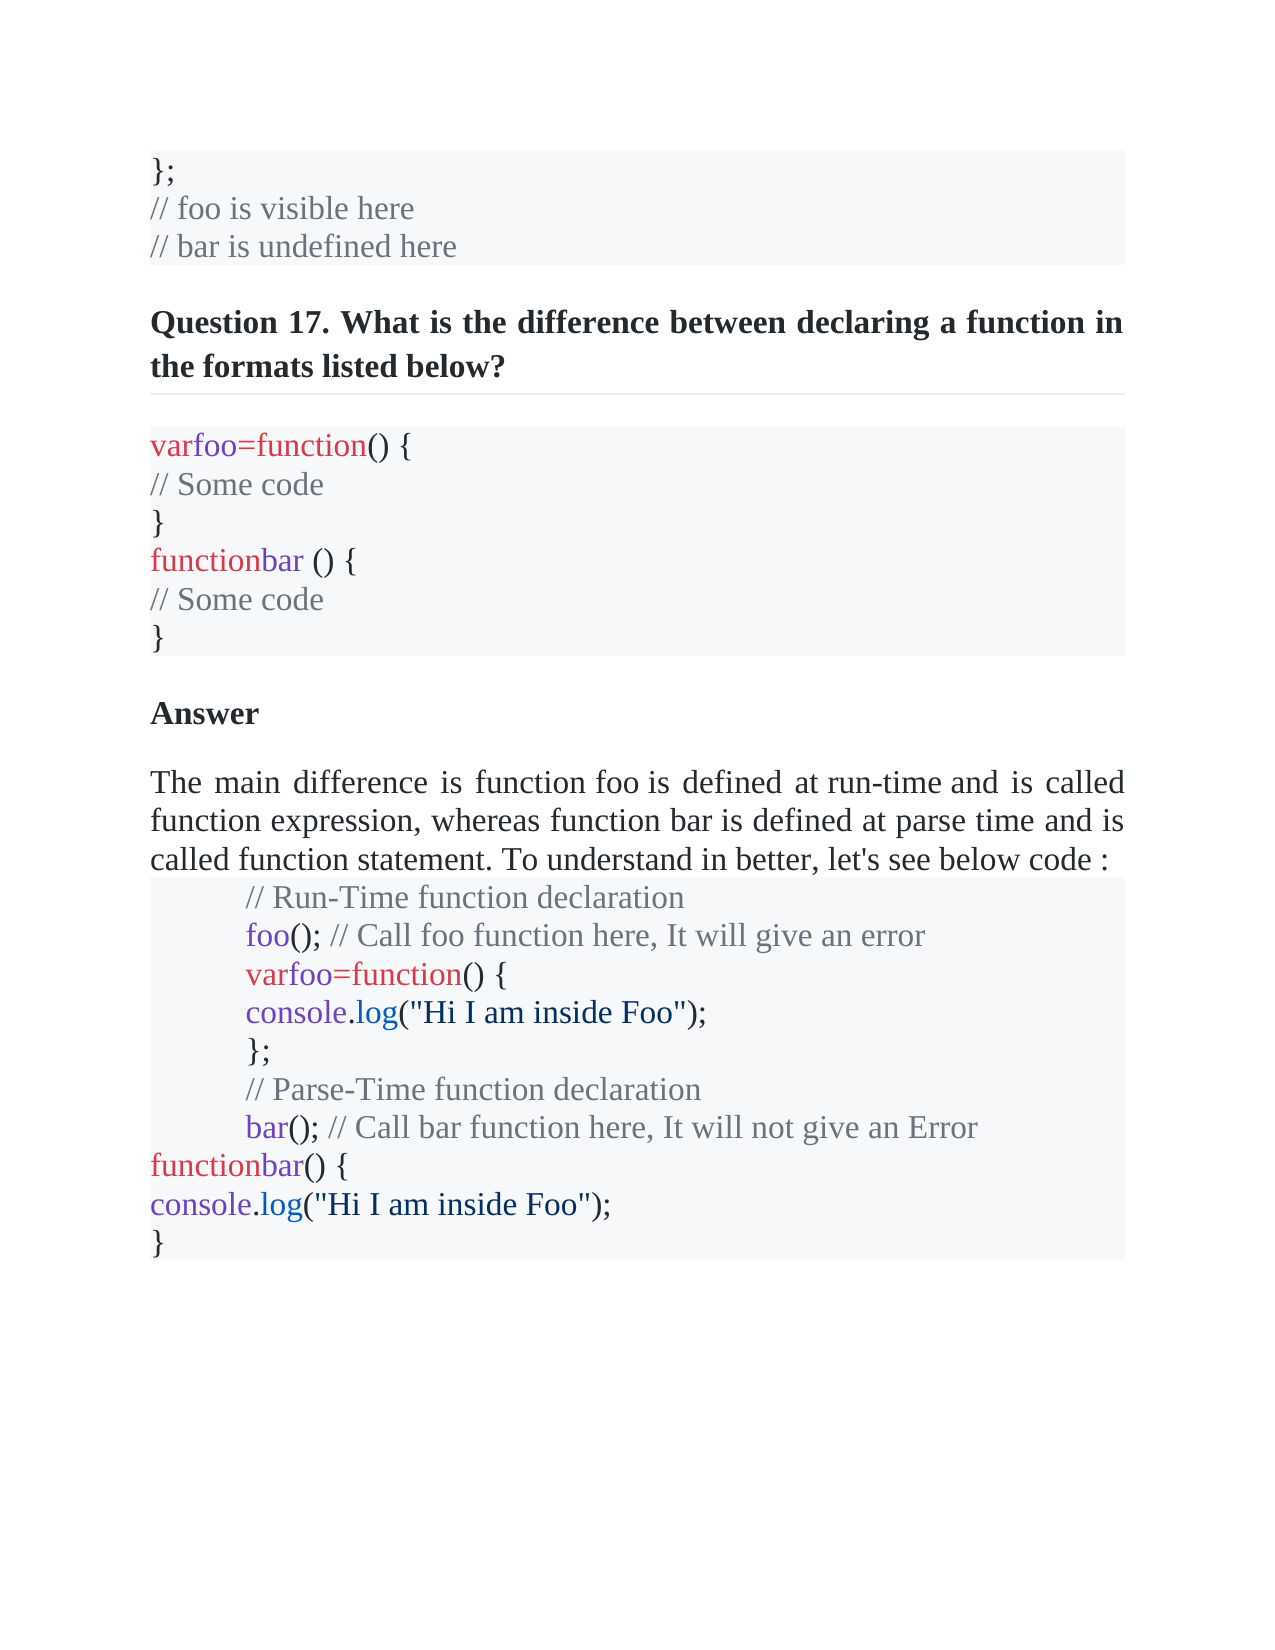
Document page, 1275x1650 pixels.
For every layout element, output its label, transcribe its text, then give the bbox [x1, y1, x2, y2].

text // Some code [150, 464, 1125, 502]
text }; [150, 1030, 1125, 1069]
text // Run-Time function declaration [150, 877, 1125, 915]
text // foo is visible here [150, 188, 1125, 227]
subtitle Answer [150, 693, 1125, 731]
text functionbar () { [150, 541, 1125, 579]
text foo(); // Call foo function here, It will give an error [150, 915, 1125, 954]
text // Some code [150, 579, 1125, 617]
text varfoo=function() { [150, 426, 1125, 464]
text } [150, 617, 1125, 656]
text // Parse-Time function declaration [150, 1069, 1125, 1107]
text bar(); // Call bar function here, It will not give an Error [150, 1107, 1125, 1145]
text console.log("Hi I am inside Foo"); [150, 992, 1125, 1030]
text The main difference is function foo is defined at run-time and is called function expression, whereas function bar is defined at parse time and is called function statement. To understand in better, let's see below code : [150, 762, 1125, 877]
text // bar is undefined here [150, 227, 1125, 265]
subtitle Question 17. What is the difference between declaring a function in the formats listed below? [150, 302, 1125, 393]
text }; [150, 150, 1125, 188]
text } [150, 502, 1125, 541]
text varfoo=function() { [150, 954, 1125, 992]
text } [150, 1222, 1125, 1260]
text console.log("Hi I am inside Foo"); [150, 1184, 1125, 1222]
text functionbar() { [150, 1145, 1125, 1184]
